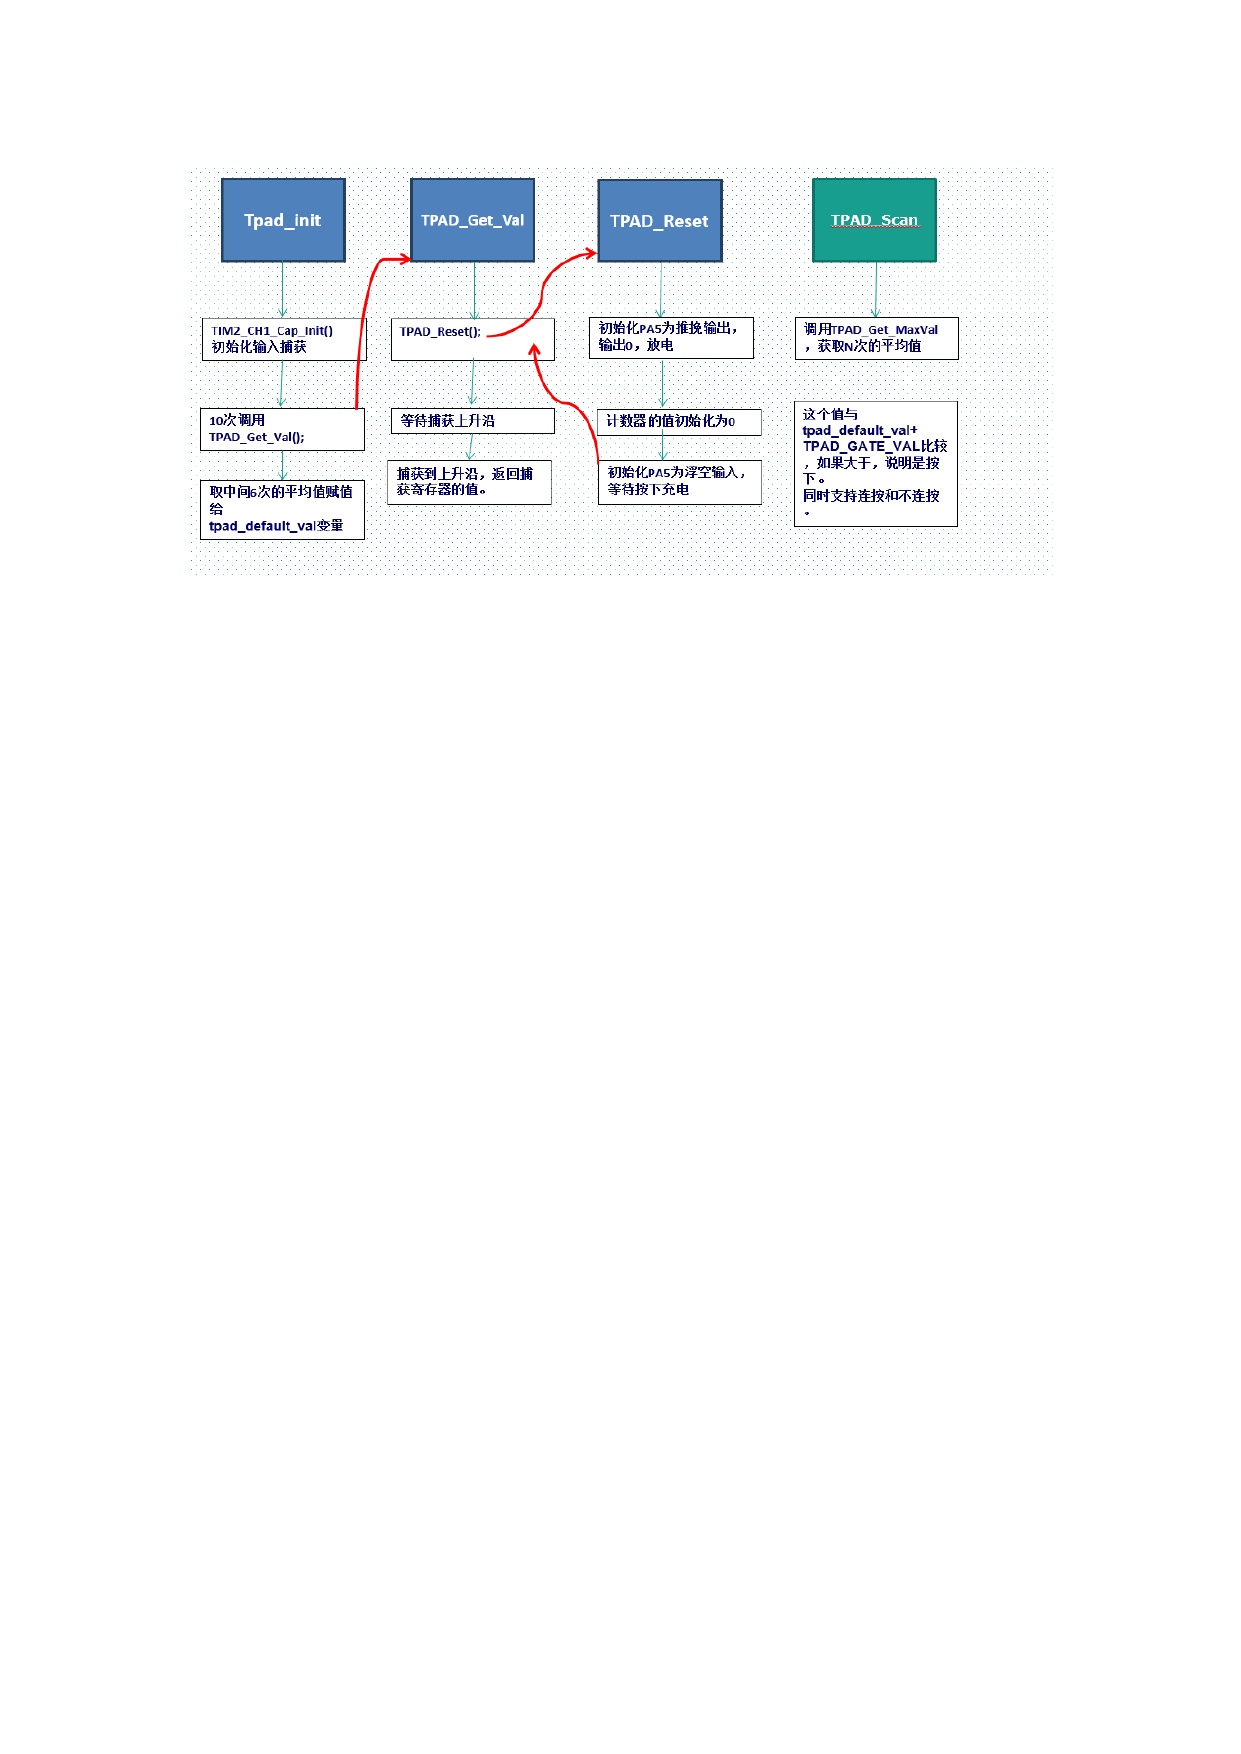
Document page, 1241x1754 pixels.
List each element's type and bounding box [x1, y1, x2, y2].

picture [187, 162, 1053, 577]
